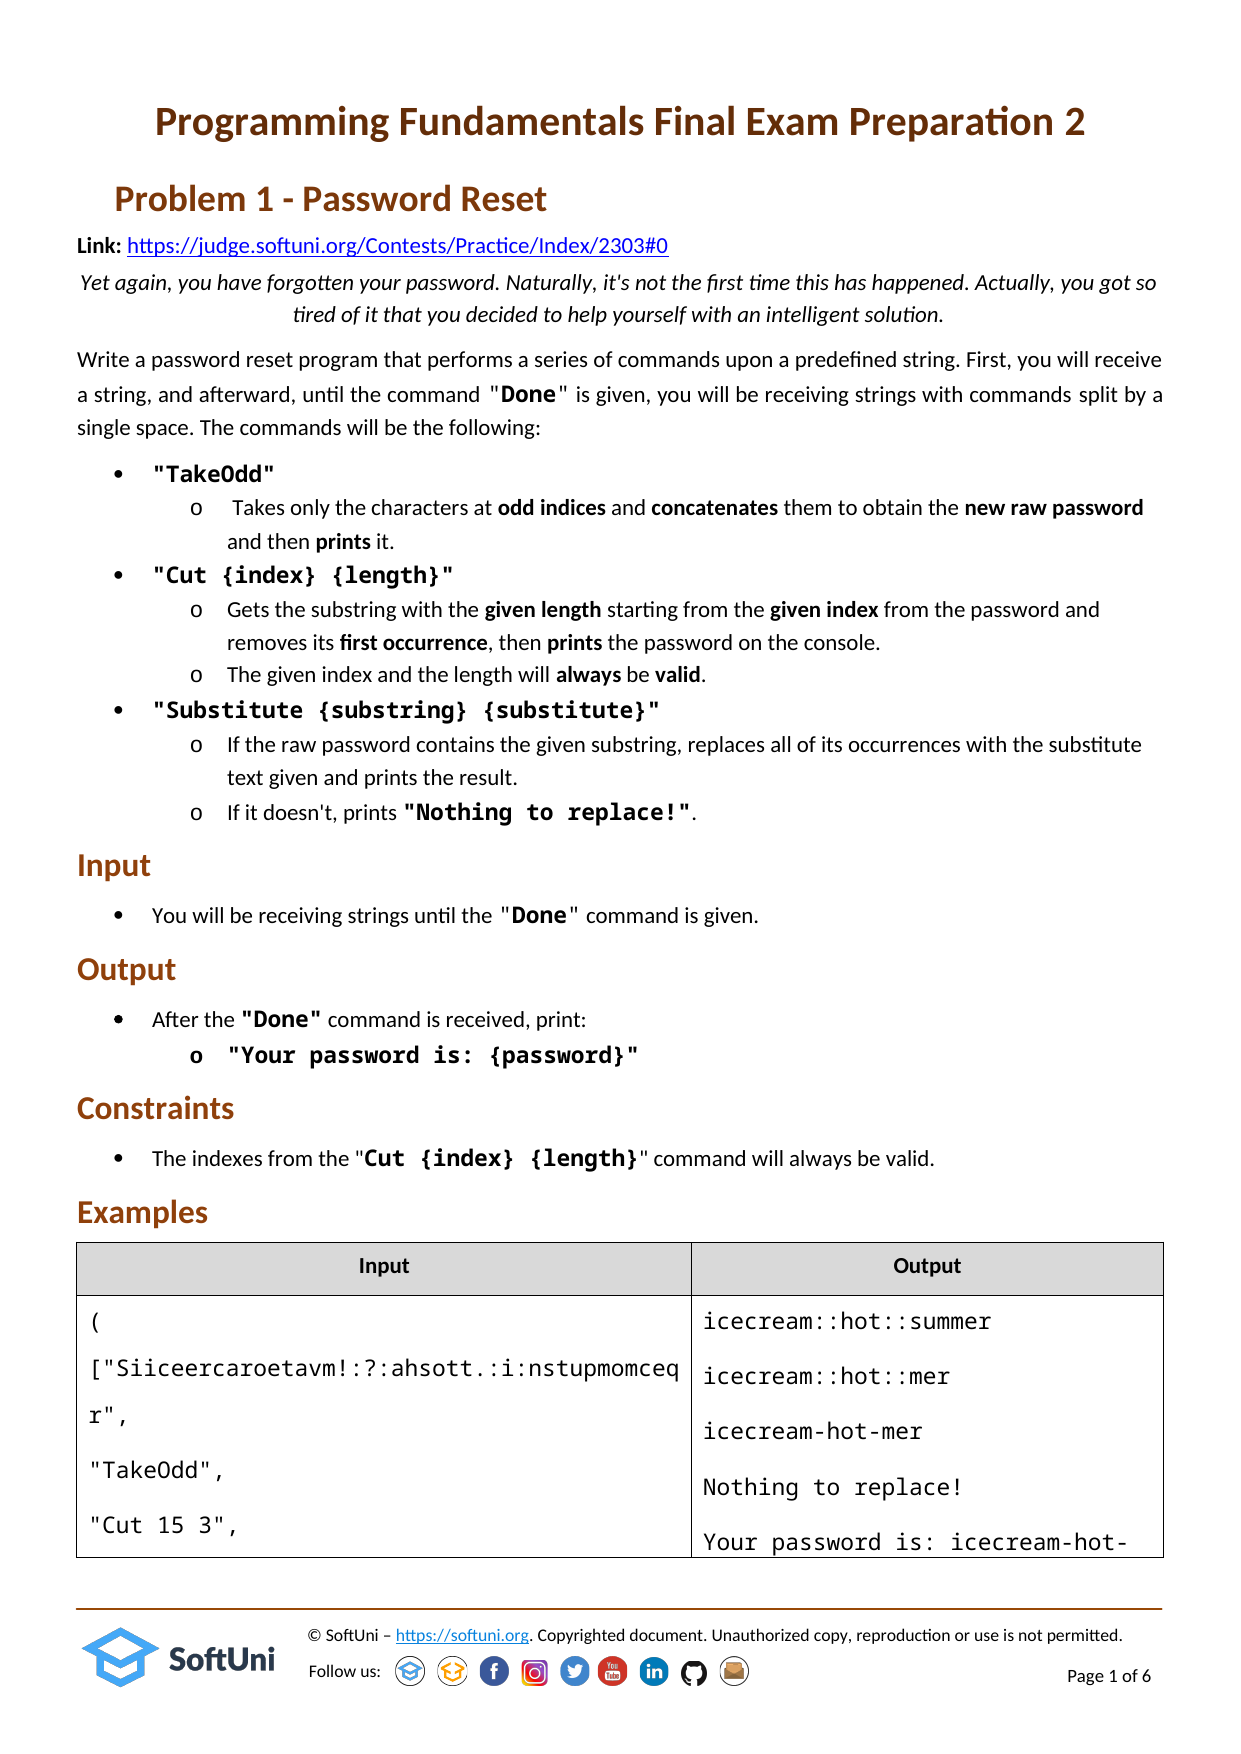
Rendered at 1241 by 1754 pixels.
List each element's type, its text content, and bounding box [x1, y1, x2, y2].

text Yet again, you have forgotten your password. Naturally, it's not the first time this has happened. Actually, you got so tired of it that you decided to help yourself with an intelligent solution. [77, 268, 1163, 328]
text Link: https://judge.softuni.org/Contests/Practice/Index/2303#0 [77, 232, 1163, 259]
picture [597, 1656, 628, 1686]
picture [395, 1656, 425, 1686]
subtitle Problem 1 - Password Reset [114, 175, 1163, 221]
picture [660, 1657, 669, 1665]
table_header Input [77, 1243, 691, 1295]
picture [437, 1656, 468, 1686]
list "Your password is: {password}" [189, 1039, 1163, 1070]
subtitle Input [77, 844, 1163, 885]
list You will be receiving strings until the "Done" command is given. [114, 899, 1163, 930]
subtitle Programming Fundamentals Final Exam Preparation 2 [77, 95, 1163, 146]
table_header Output [692, 1243, 1163, 1295]
picture [479, 1656, 509, 1686]
picture [75, 1621, 281, 1693]
subtitle Output [77, 948, 1163, 988]
picture [660, 1678, 669, 1686]
list Gets the substring with the given length starting from the given index from the password and removes its first occurrence, then prints the password on the console. [189, 595, 1163, 656]
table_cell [692, 1296, 1163, 1557]
list "TakeOdd" [114, 458, 1163, 489]
list "Cut {index} {length}" [114, 559, 1163, 590]
list The indexes from the "Cut {index} {length}" command will always be valid. [114, 1142, 1163, 1173]
subtitle Examples [77, 1191, 1163, 1231]
list After the "Done" command is received, print: [114, 1003, 1163, 1034]
list If it doesn't, prints "Nothing to replace!". [189, 796, 1163, 827]
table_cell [77, 1296, 691, 1557]
subtitle Constraints [77, 1087, 1163, 1128]
list Takes only the characters at odd indices and concatenates them to obtain the new raw password and then prints it. [189, 493, 1163, 555]
list The given index and the length will always be valid. [189, 661, 1163, 690]
picture [719, 1656, 749, 1686]
list If the raw password contains the given substring, replaces all of its occurrences with the substitute text given and prints the result. [189, 730, 1163, 791]
picture [560, 1656, 590, 1686]
picture [639, 1657, 648, 1665]
picture [639, 1678, 648, 1686]
picture [681, 1661, 707, 1686]
text Write a password reset program that performs a series of commands upon a predefined string. First, you will receive a string, and afterward, until the command "Done" is given, you will be receiving strings with commands split by a single space. The commands will be the following: [77, 345, 1163, 441]
list "Substitute {substring} {substitute}" [114, 694, 1163, 725]
picture [653, 1669, 662, 1678]
picture [521, 1660, 548, 1686]
